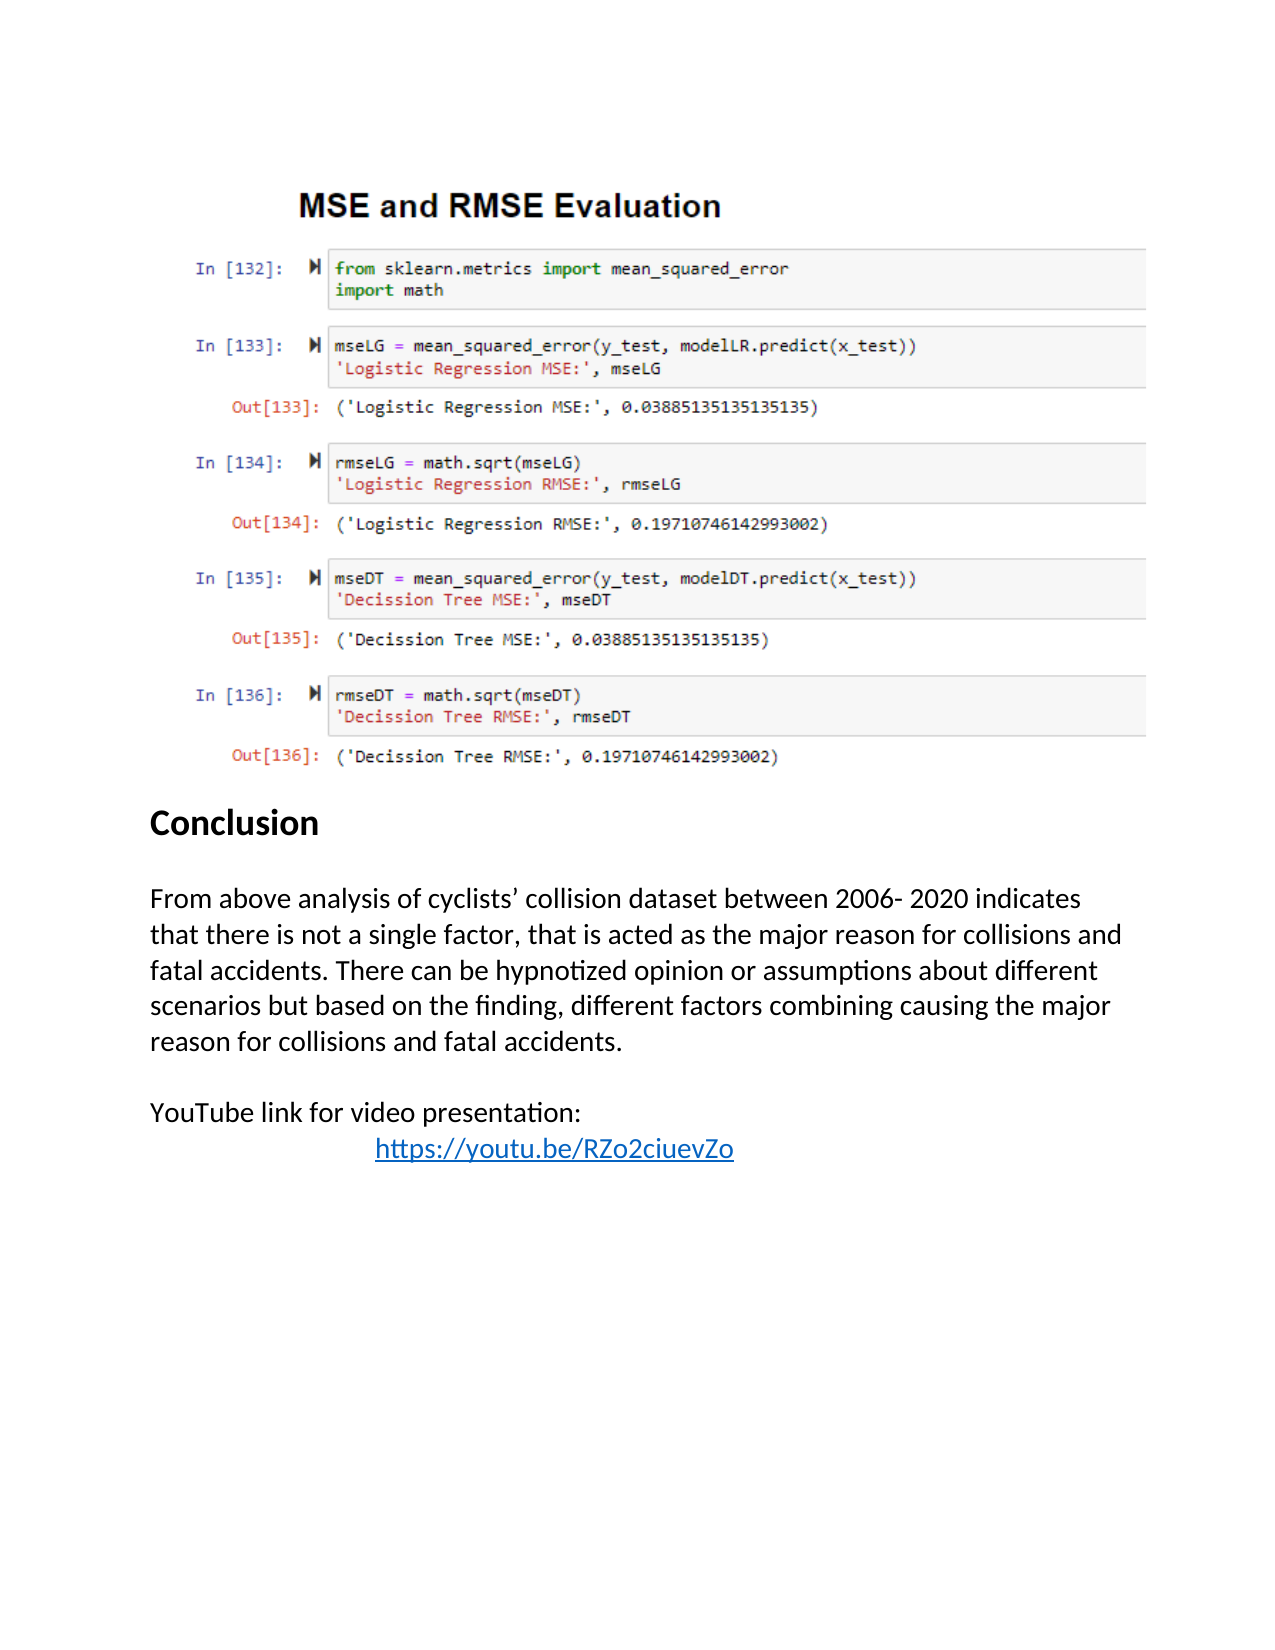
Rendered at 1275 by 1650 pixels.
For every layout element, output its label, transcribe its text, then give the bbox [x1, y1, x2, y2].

picture [150, 150, 1147, 781]
text From above analysis of cyclists’ collision dataset between 2006- 2020 indicates that there is not a single factor, that is acted as the major reason for collisions and fatal accidents. There can be hypnotized opinion or assumptions about different scenarios but based on the finding, different factors combining causing the major reason for collisions and fatal accidents. [150, 880, 1125, 1058]
text YouTube link for video presentation: [150, 1094, 1125, 1130]
text Conclusion [150, 799, 1125, 845]
text https://youtu.be/RZo2ciuevZo [300, 1130, 1125, 1165]
